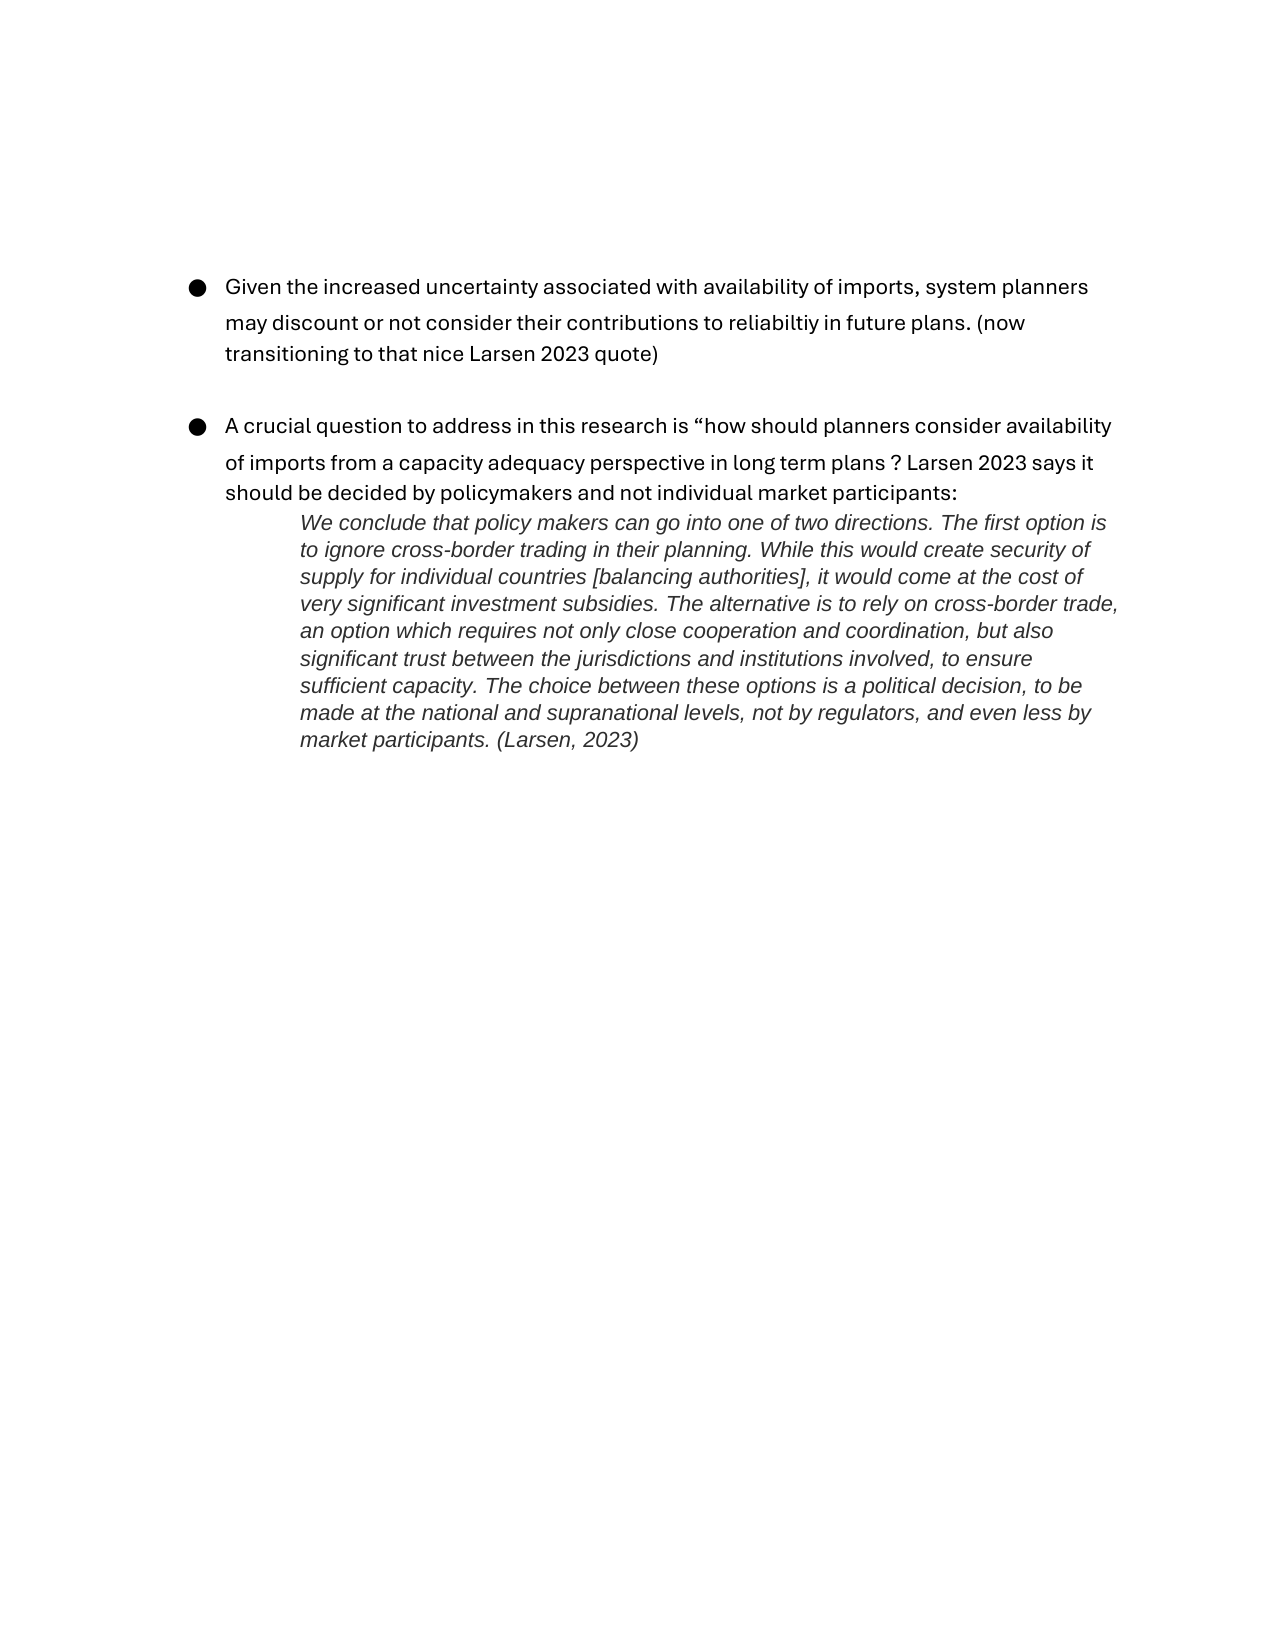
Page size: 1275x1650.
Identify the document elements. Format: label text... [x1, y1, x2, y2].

list A crucial question to address in this research is “how should planners consider availability of imports from a capacity adequacy perspective in long term plans ? Larsen 2023 says it should be decided by policymakers and not individual market participants: [187, 400, 1125, 507]
list Given the increased uncertainty associated with availability of imports, system planners may discount or not consider their contributions to reliabiltiy in future plans. (now transitioning to that nice Larsen 2023 quote) [187, 260, 1125, 367]
text We conclude that policy makers can go into one of two directions. The first option is to ignore cross-border trading in their planning. While this would create security of supply for individual countries [balancing authorities], it would come at the cost of very significant investment subsidies. The alternative is to rely on cross-border trade, an option which requires not only close cooperation and coordination, but also significant trust between the jurisdictions and institutions involved, to ensure sufficient capacity. The choice between these options is a political decision, to be made at the national and supranational levels, not by regulators, and even less by market participants. (Larsen, 2023) [300, 509, 1125, 752]
